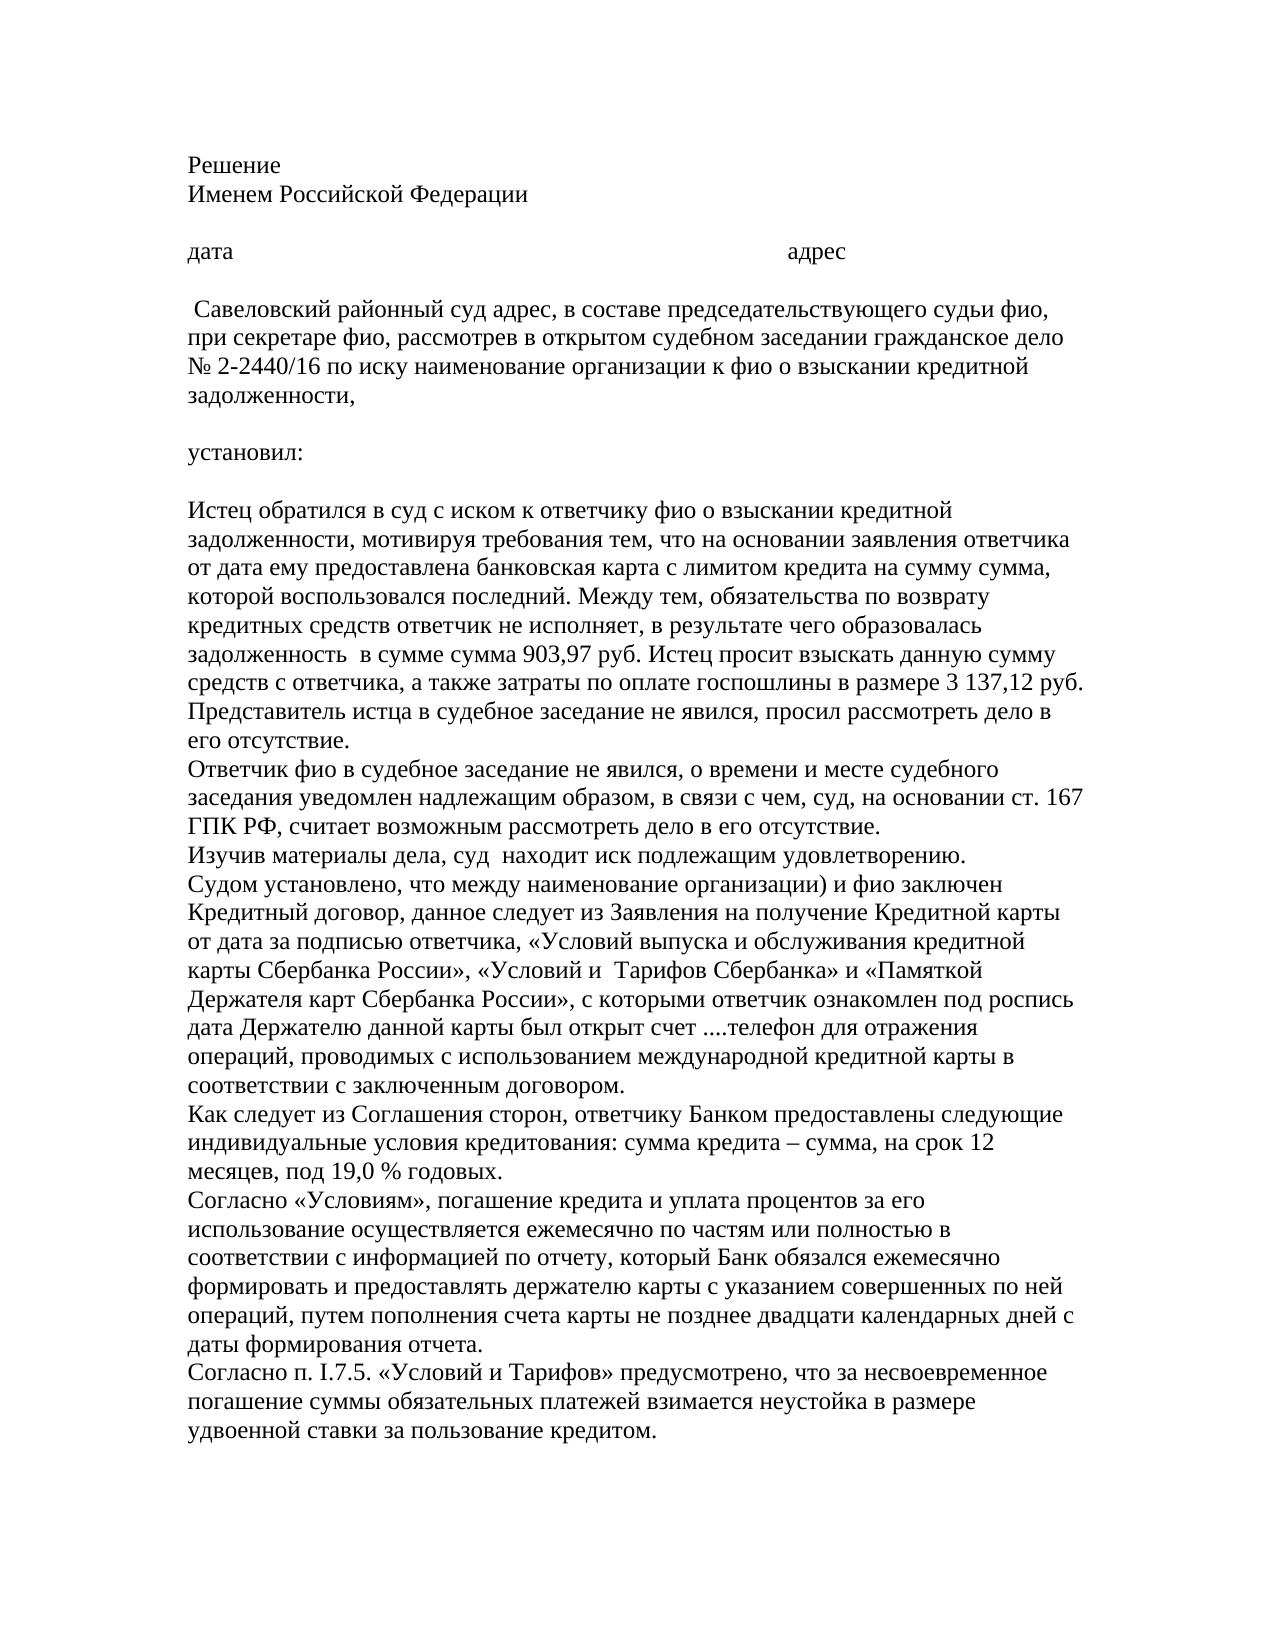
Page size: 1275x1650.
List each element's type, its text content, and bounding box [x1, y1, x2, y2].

text Согласно «Условиям», погашение кредита и уплата процентов за его использование осуществляется ежемесячно по частям или полностью в соответствии с информацией по отчету, который Банк обязался ежемесячно формировать и предоставлять держателю карты с указанием совершенных по ней операций, путем пополнения счета карты не позднее двадцати календарных дней с даты формирования отчета. [187, 1185, 1087, 1357]
text Представитель истца в судебное заседание не явился, просил рассмотреть дело в его отсутствие. [187, 696, 1087, 754]
text Решение [187, 150, 1087, 179]
text дата адрес [187, 236, 1087, 265]
text Савеловский районный суд адрес, в составе председательствующего судьи фио, при секретаре фио, рассмотрев в открытом судебном заседании гражданское дело № 2-2440/16 по иску наименование организации к фио о взыскании кредитной задолженности, [187, 294, 1087, 409]
text Изучив материалы дела, суд находит иск подлежащим удовлетворению. [187, 840, 1087, 869]
text Истец обратился в суд с иском к ответчику фио о взыскании кредитной задолженности, мотивируя требования тем, что на основании заявления ответчика от дата ему предоставлена банковская карта с лимитом кредита на сумму сумма, которой воспользовался последний. Между тем, обязательства по возврату кредитных средств ответчик не исполняет, в результате чего образовалась задолженность в сумме сумма 903,97 руб. Истец просит взыскать данную сумму средств с ответчика, а также затраты по оплате госпошлины в размере 3 137,12 руб. [187, 495, 1087, 696]
text Как следует из Соглашения сторон, ответчику Банком предоставлены следующие индивидуальные условия кредитования: сумма кредита – сумма, на срок 12 месяцев, под 19,0 % годовых. [187, 1099, 1087, 1185]
text Согласно п. I.7.5. «Условий и Тарифов» предусмотрено, что за несвоевременное погашение суммы обязательных платежей взимается неустойка в размере удвоенной ставки за пользование кредитом. [187, 1357, 1087, 1444]
text Судом установлено, что между наименование организации) и фио заключен Кредитный договор, данное следует из Заявления на получение Кредитной карты от дата за подписью ответчика, «Условий выпуска и обслуживания кредитной карты Сбербанка России», «Условий и Тарифов Сбербанка» и «Памяткой Держателя карт Сбербанка России», с которыми ответчик ознакомлен под роспись дата Держателю данной карты был открыт счет ....телефон для отражения операций, проводимых с использованием международной кредитной карты в соответствии с заключенным договором. [187, 869, 1087, 1099]
text Именем Российской Федерации [187, 179, 1087, 207]
text Ответчик фио в судебное заседание не явился, о времени и месте судебного заседания уведомлен надлежащим образом, в связи с чем, суд, на основании ст. 167 ГПК РФ, считает возможным рассмотреть дело в его отсутствие. [187, 754, 1087, 840]
text установил: [187, 437, 1087, 466]
